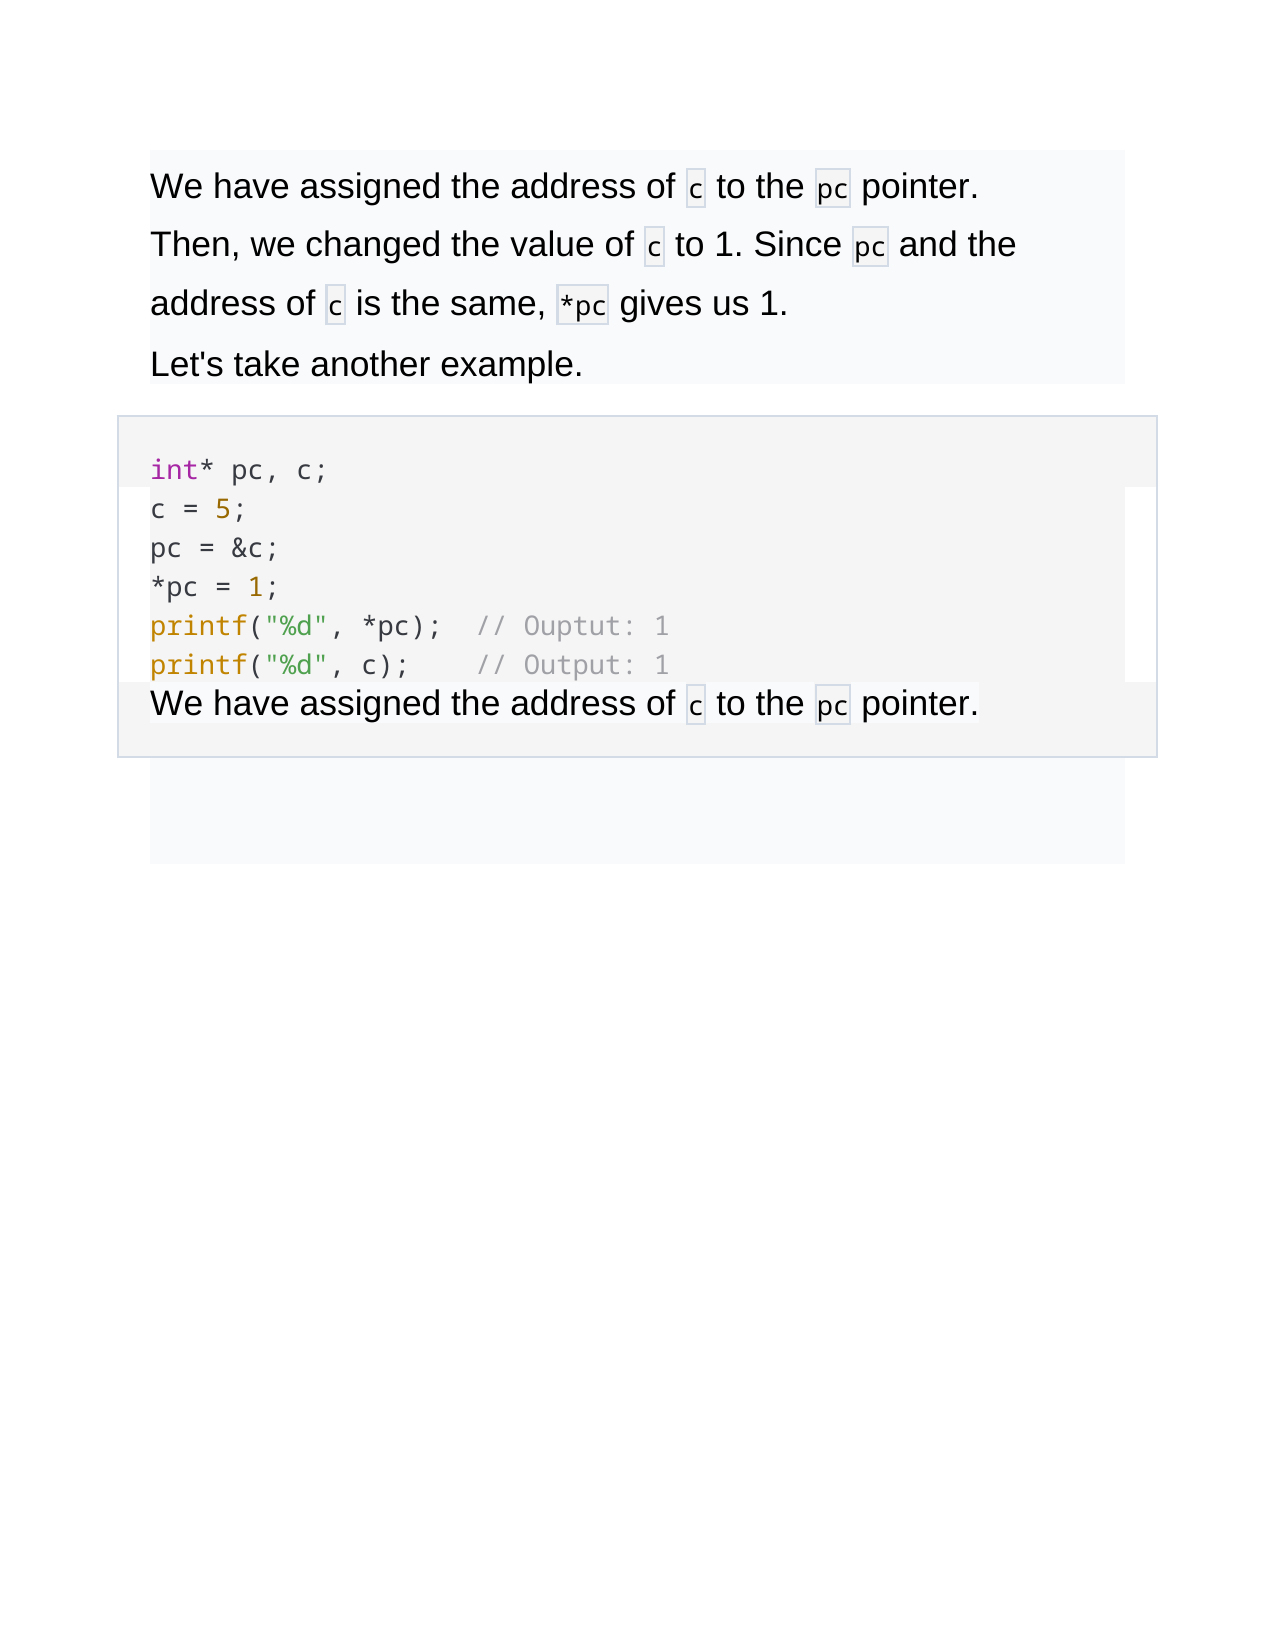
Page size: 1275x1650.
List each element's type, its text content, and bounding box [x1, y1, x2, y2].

text pc = &c; [150, 526, 1125, 565]
text Then, we changed the value of c to 1. Since pc and the address of c is the same, *pc gives us 1. [150, 208, 1125, 325]
text We have assigned the address of c to the pc pointer. [119, 649, 1156, 756]
text *pc = 1; [150, 565, 1125, 604]
text printf("%d", *pc); // Ouptut: 1 [150, 604, 1125, 643]
text We have assigned the address of c to the pc pointer. [150, 150, 1125, 208]
text int* pc, c; [119, 417, 1156, 487]
text Let's take another example. [150, 325, 1125, 384]
text c = 5; [150, 487, 1125, 526]
